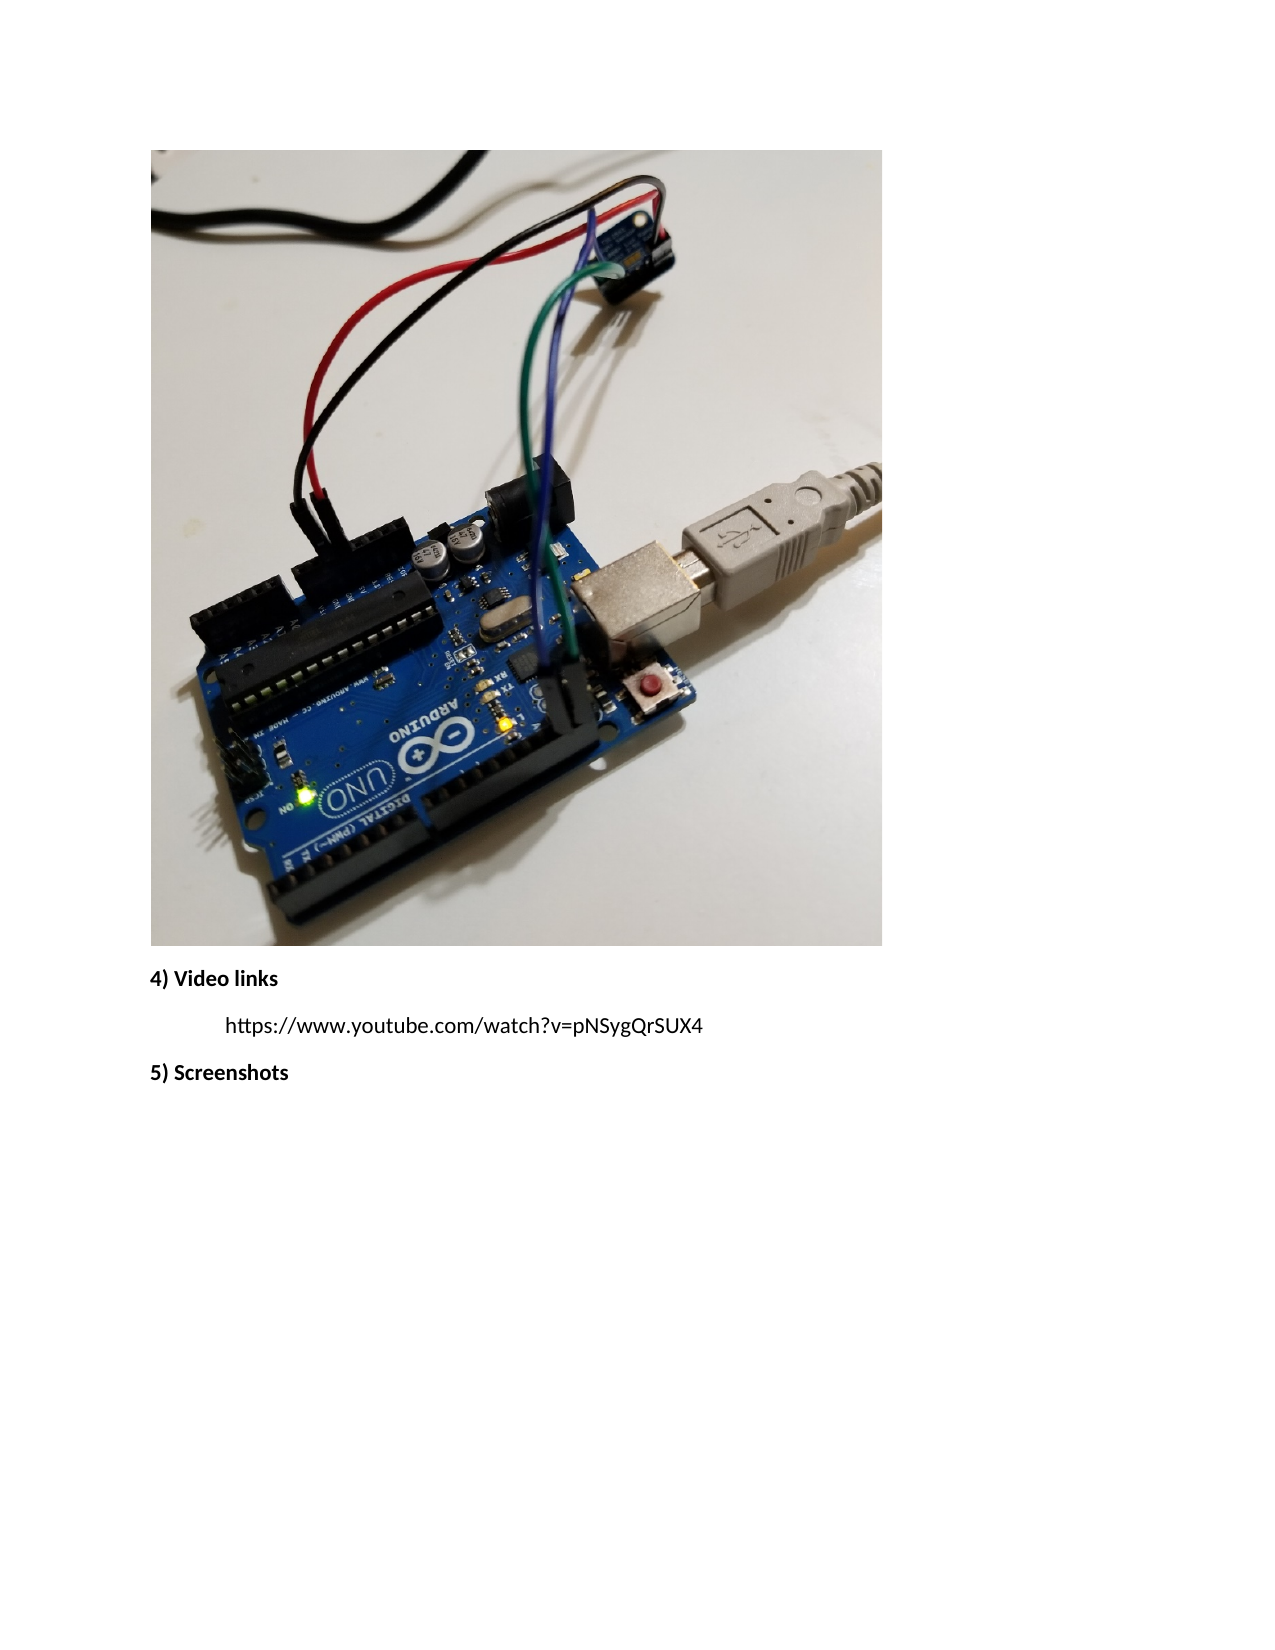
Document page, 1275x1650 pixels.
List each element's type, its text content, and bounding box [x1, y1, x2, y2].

text 4) Video links [150, 964, 1125, 992]
text https://www.youtube.com/watch?v=pNSygQrSUX4 [150, 1011, 1125, 1039]
text 5) Screenshots [150, 1058, 1125, 1086]
picture [151, 150, 883, 946]
